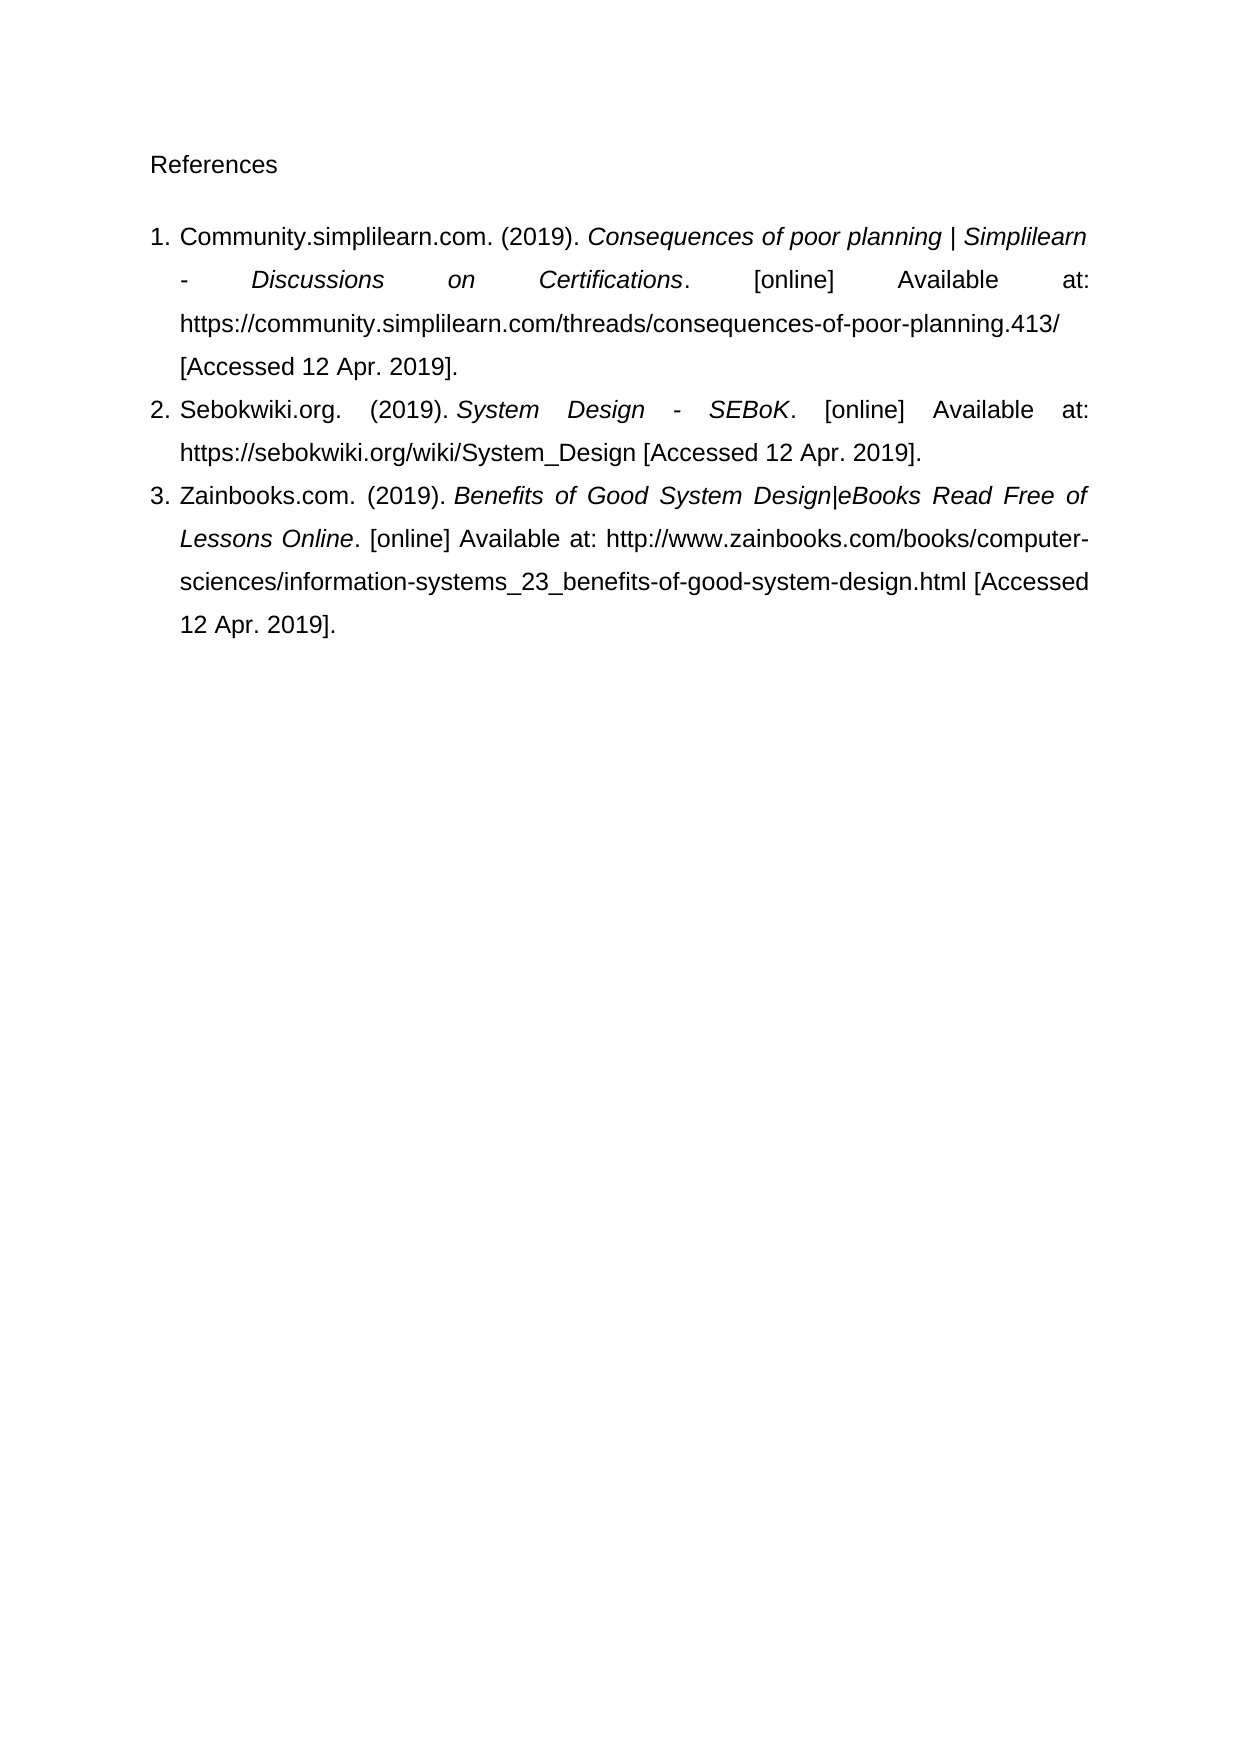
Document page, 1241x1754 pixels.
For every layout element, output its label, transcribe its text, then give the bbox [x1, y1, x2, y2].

list Zainbooks.com. (2019). Benefits of Good System Design|eBooks Read Free of Lessons Online. [online] Available at: http://www.zainbooks.com/books/computer-sciences/information-systems_23_benefits-of-good-system-design.html [Accessed 12 Apr. 2019]. [150, 481, 1090, 639]
list Community.simplilearn.com. (2019). Consequences of poor planning | Simplilearn - Discussions on Certifications. [online] Available at: https://community.simplilearn.com/threads/consequences-of-poor-planning.413/ [Accessed 12 Apr. 2019]. [150, 222, 1090, 380]
text References [150, 150, 1090, 179]
list Sebokwiki.org. (2019). System Design - SEBoK. [online] Available at: https://sebokwiki.org/wiki/System_Design [Accessed 12 Apr. 2019]. [150, 395, 1090, 467]
